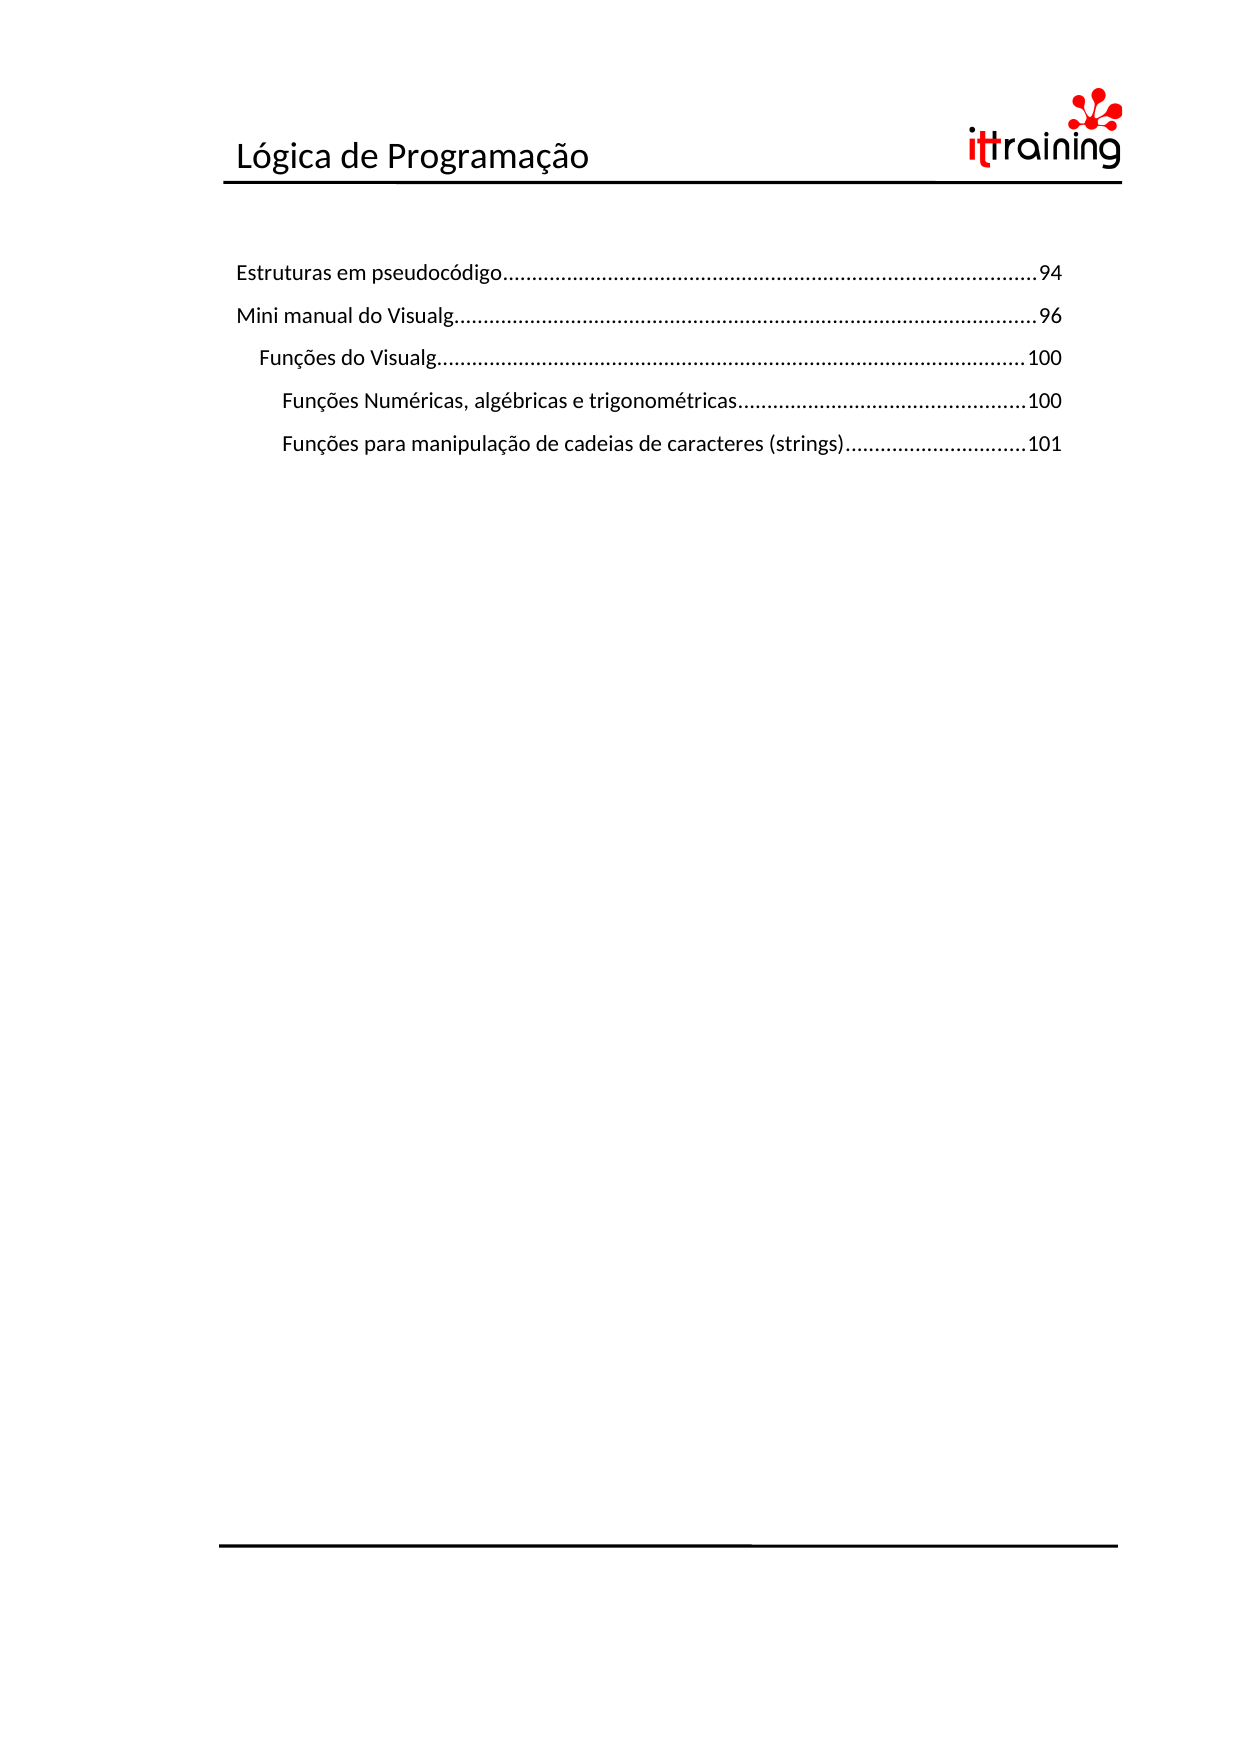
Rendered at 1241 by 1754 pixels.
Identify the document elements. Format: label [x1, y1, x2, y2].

picture [969, 88, 1123, 169]
